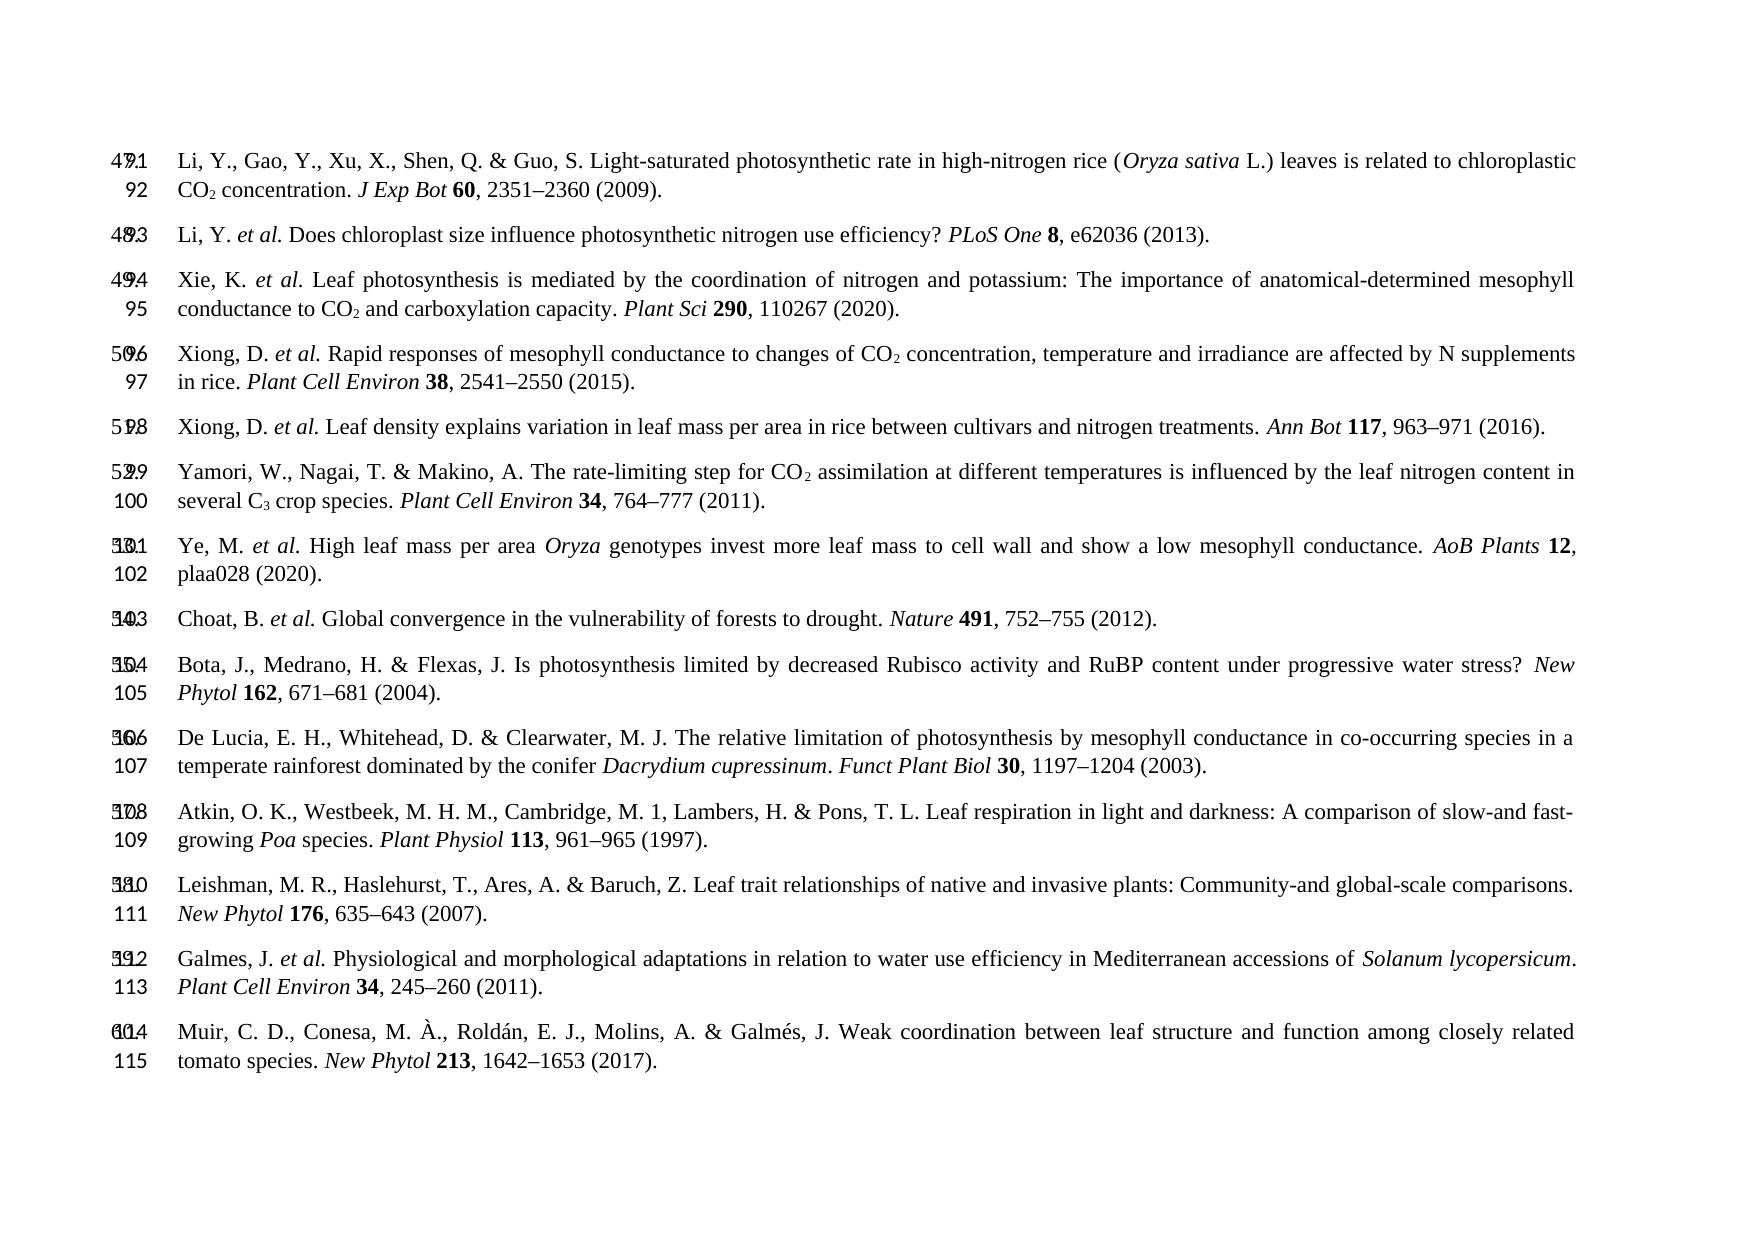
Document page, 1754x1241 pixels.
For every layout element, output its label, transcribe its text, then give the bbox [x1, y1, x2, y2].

text 59. Galmes, J. et al. Physiological and morphological adaptations in relation to water use efficiency in Mediterranean accessions of Solanum lycopersicum. Plant Cell Environ 34, 245–260 (2011). [111, 945, 1577, 999]
text 47. Li, Y., Gao, Y., Xu, X., Shen, Q. & Guo, S. Light-saturated photosynthetic rate in high-nitrogen rice (Oryza sativa L.) leaves is related to chloroplastic CO2 concentration. J Exp Bot 60, 2351–2360 (2009). [111, 148, 1577, 202]
text 60. Muir, C. D., Conesa, M. À., Roldán, E. J., Molins, A. & Galmés, J. Weak coordination between leaf structure and function among closely related tomato species. New Phytol 213, 1642–1653 (2017). [111, 1018, 1577, 1073]
text 51. Xiong, D. et al. Leaf density explains variation in leaf mass per area in rice between cultivars and nitrogen treatments. Ann Bot 117, 963–971 (2016). [111, 413, 1577, 440]
text 53. Ye, M. et al. High leaf mass per area Oryza genotypes invest more leaf mass to cell wall and show a low mesophyll conductance. AoB Plants 12, plaa028 (2020). [111, 532, 1577, 587]
text 50. Xiong, D. et al. Rapid responses of mesophyll conductance to changes of CO2 concentration, temperature and irradiance are affected by N supplements in rice. Plant Cell Environ 38, 2541–2550 (2015). [111, 340, 1577, 394]
text 56. De Lucia, E. H., Whitehead, D. & Clearwater, M. J. The relative limitation of photosynthesis by mesophyll conductance in co-occurring species in a temperate rainforest dominated by the conifer Dacrydium cupressinum. Funct Plant Biol 30, 1197–1204 (2003). [111, 724, 1577, 779]
text 48. Li, Y. et al. Does chloroplast size influence photosynthetic nitrogen use efficiency? PLoS One 8, e62036 (2013). [111, 221, 1577, 247]
text 49. Xie, K. et al. Leaf photosynthesis is mediated by the coordination of nitrogen and potassium: The importance of anatomical-determined mesophyll conductance to CO2 and carboxylation capacity. Plant Sci 290, 110267 (2020). [111, 266, 1577, 321]
text 54. Choat, B. et al. Global convergence in the vulnerability of forests to drought. Nature 491, 752–755 (2012). [111, 606, 1577, 632]
text 52. Yamori, W., Nagai, T. & Makino, A. The rate‐limiting step for CO2 assimilation at different temperatures is influenced by the leaf nitrogen content in several C3 crop species. Plant Cell Environ 34, 764–777 (2011). [111, 458, 1577, 513]
text 55. Bota, J., Medrano, H. & Flexas, J. Is photosynthesis limited by decreased Rubisco activity and RuBP content under progressive water stress? New Phytol 162, 671–681 (2004). [111, 651, 1577, 705]
text 58. Leishman, M. R., Haslehurst, T., Ares, A. & Baruch, Z. Leaf trait relationships of native and invasive plants: Community‐and global‐scale comparisons. New Phytol 176, 635–643 (2007). [111, 871, 1577, 926]
text 57. Atkin, O. K., Westbeek, M. H. M., Cambridge, M. 1, Lambers, H. & Pons, T. L. Leaf respiration in light and darkness: A comparison of slow-and fast-growing Poa species. Plant Physiol 113, 961–965 (1997). [111, 798, 1577, 852]
